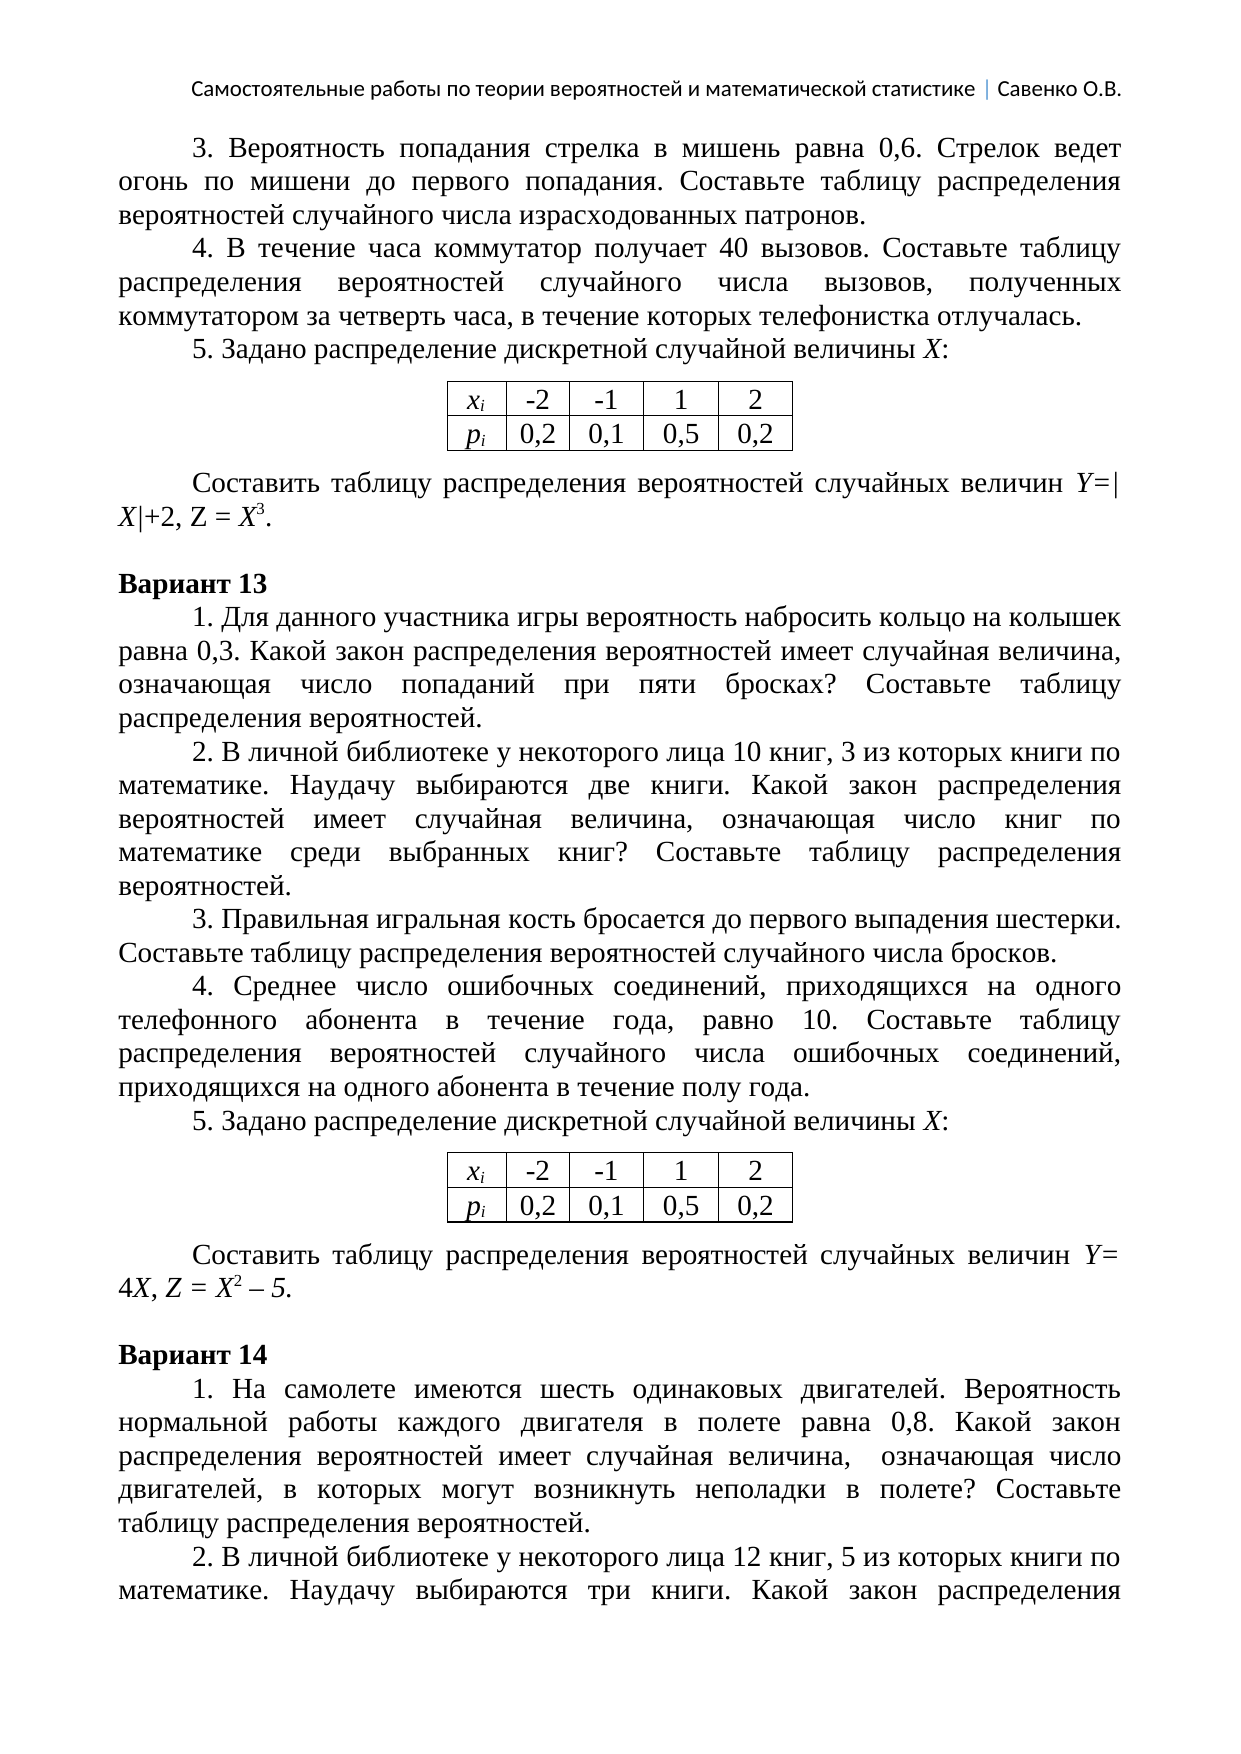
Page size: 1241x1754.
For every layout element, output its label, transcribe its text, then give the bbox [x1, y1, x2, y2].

text Вариант 13 [118, 566, 1122, 599]
text 4. Среднее число ошибочных соединений, приходящихся на одного телефонного абонента в течение года, равно 10. Составьте таблицу распределения вероятностей случайного числа ошибочных соединений, приходящихся на одного абонента в течение полу года. [118, 968, 1122, 1103]
text 2. В личной библиотеке у некоторого лица 10 книг, 3 из которых книги по математике. Наудачу выбираются две книги. Какой закон распределения вероятностей имеет случайная величина, означающая число книг по математике среди выбранных книг? Составьте таблицу распределения вероятностей. [118, 734, 1122, 901]
table_cell 0,2 [507, 1188, 569, 1221]
text Составить таблицу распределения вероятностей случайных величин Y= 4Х, Z = X2 – 5. [118, 1237, 1122, 1304]
table_cell 0,2 [507, 416, 569, 450]
text 3. Вероятность попадания стрелка в мишень равна 0,6. Стрелок ведет огонь по мишени до первого попадания. Составьте таблицу распределения вероятностей случайного числа израсходованных патронов. [118, 130, 1122, 231]
table_cell 0,2 [719, 416, 792, 450]
text 1. На самолете имеются шесть одинаковых двигателей. Вероятность нормальной работы каждого двигателя в полете равна 0,8. Какой закон распределения вероятностей имеет случайная величина, означающая число двигателей, в которых могут возникнуть неполадки в полете? Составьте таблицу распределения вероятностей. [118, 1371, 1122, 1539]
table_cell 0,5 [644, 416, 718, 450]
table_header -2 [507, 382, 569, 415]
table_header 1 [644, 1153, 718, 1187]
table_cell 0,5 [644, 1188, 718, 1221]
table_header -1 [570, 1153, 643, 1187]
table_cell 0,2 [719, 1188, 792, 1221]
table_header 1 [644, 382, 718, 415]
text Вариант 14 [118, 1337, 1122, 1371]
table_cell 0,1 [570, 1188, 643, 1221]
table_cell 0,1 [570, 416, 643, 450]
table_header -2 [507, 1153, 569, 1187]
table_header xi [448, 1153, 506, 1187]
text 5. Задано распределение дискретной случайной величины X: [118, 331, 1122, 365]
table_header 2 [719, 382, 792, 415]
table_cell pi [448, 1188, 506, 1221]
table_header -1 [570, 382, 643, 415]
table_cell pi [448, 416, 506, 450]
text Составить таблицу распределения вероятностей случайных величин Y=|X|+2, Z = X3. [118, 465, 1122, 532]
text 3. Правильная игральная кость бросается до первого выпадения шестерки. Составьте таблицу распределения вероятностей случайного числа бросков. [118, 901, 1122, 968]
text 4. В течение часа коммутатор получает 40 вызовов. Составьте таблицу распределения вероятностей случайного числа вызовов, полученных коммутатором за четверть часа, в течение которых телефонистка отлучалась. [118, 231, 1122, 331]
text 5. Задано распределение дискретной случайной величины X: [118, 1103, 1122, 1136]
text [118, 1539, 1122, 1606]
table_header 2 [719, 1153, 792, 1187]
text 1. Для данного участника игры вероятность набросить кольцо на колышек равна 0,3. Какой закон распределения вероятностей имеет случайная величина, означающая число попаданий при пяти бросках? Составьте таблицу распределения вероятностей. [118, 599, 1122, 734]
table_header xi [448, 382, 506, 415]
